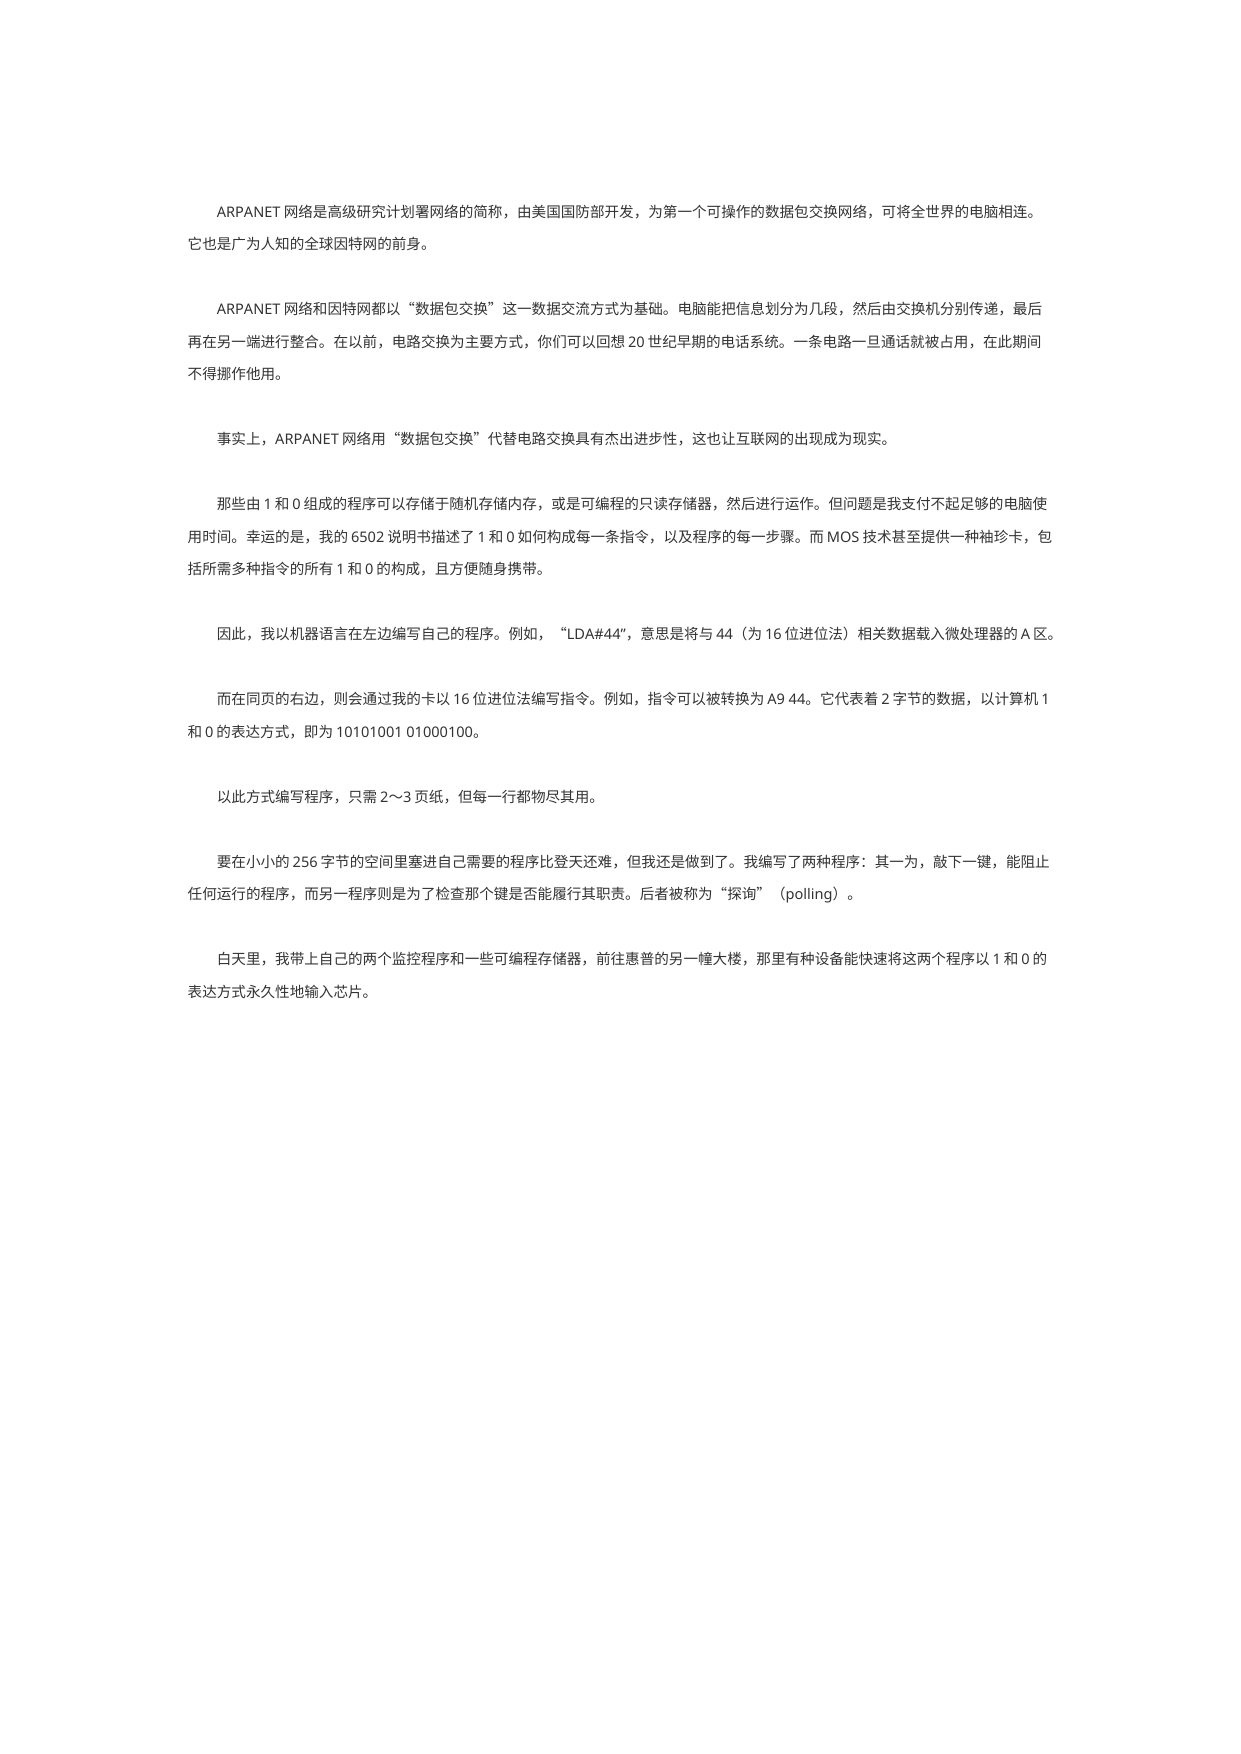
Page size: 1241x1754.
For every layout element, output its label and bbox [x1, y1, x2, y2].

text [187, 162, 1053, 1007]
